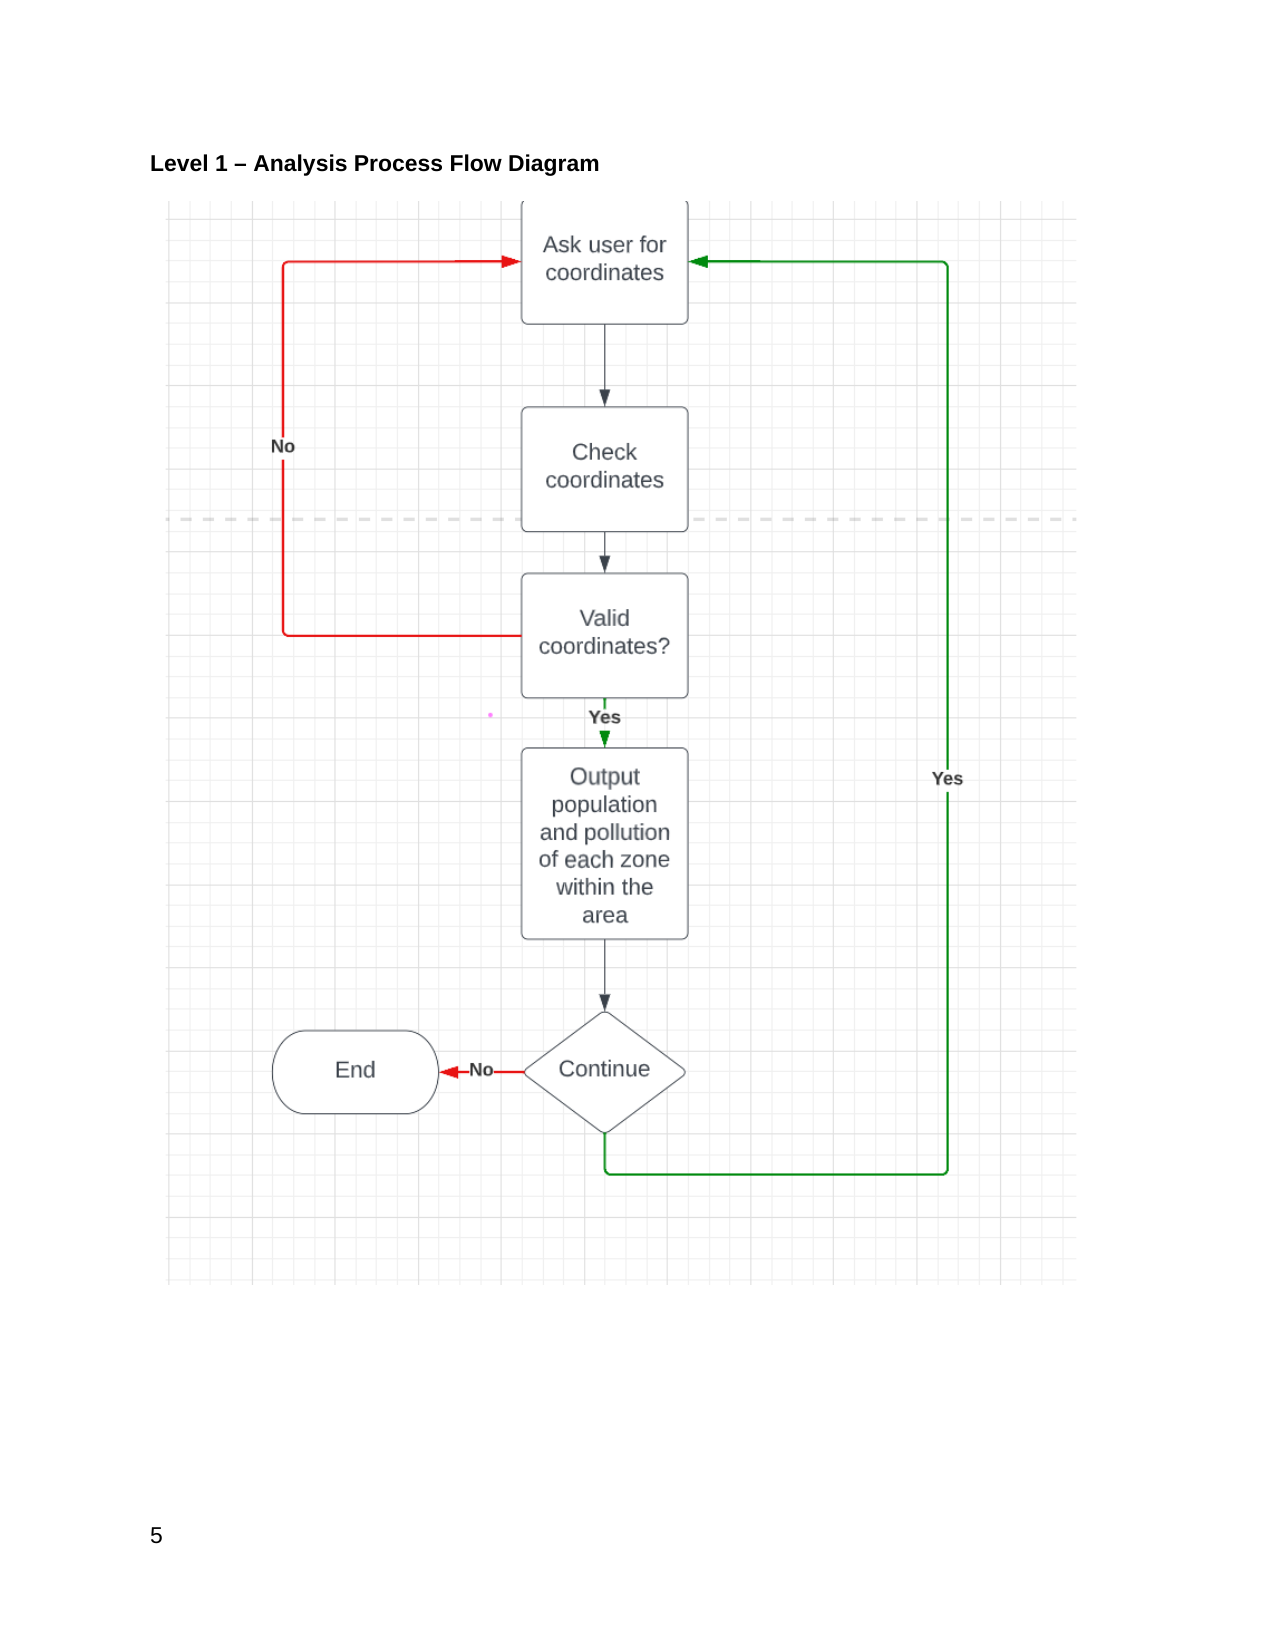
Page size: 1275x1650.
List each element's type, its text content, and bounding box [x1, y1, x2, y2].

picture [165, 201, 1077, 1285]
text Level 1 – Analysis Process Flow Diagram [150, 150, 1125, 176]
